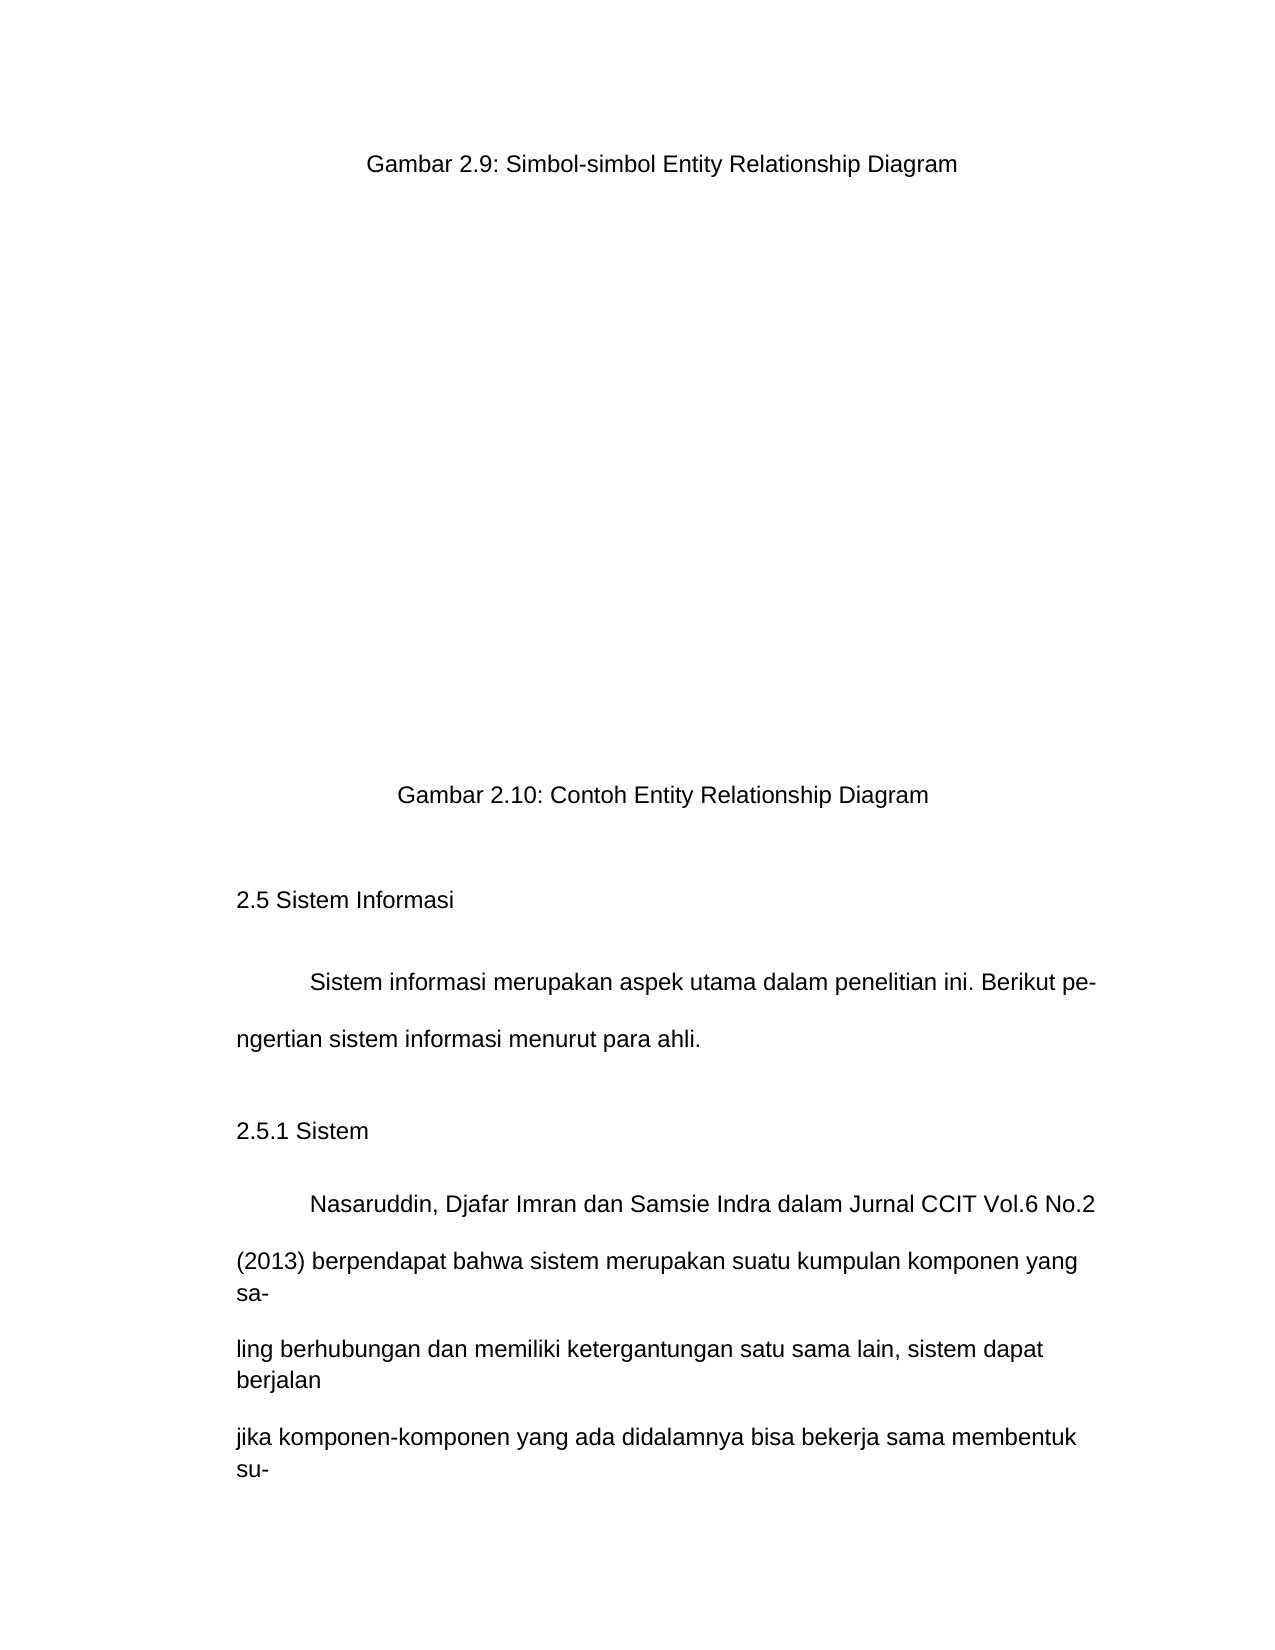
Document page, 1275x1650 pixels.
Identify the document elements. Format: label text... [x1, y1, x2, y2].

text Gambar 2.10: Contoh Entity Relationship Diagram [397, 781, 955, 809]
text Nasaruddin, Djafar Imran dan Samsie Indra dalam Jurnal CCIT Vol.6 No.2 [309, 1190, 1116, 1218]
text ling berhubungan dan memiliki ketergantungan satu sama lain, sistem dapat berjalan [236, 1335, 1116, 1394]
text ngertian sistem informasi menurut para ahli. [236, 1024, 712, 1052]
text 2.5.1 Sistem [236, 1117, 417, 1145]
text (2013) berpendapat bahwa sistem merupakan suatu kumpulan komponen yang sa- [236, 1247, 1116, 1306]
text Sistem informasi merupakan aspek utama dalam penelitian ini. Berikut pe- [309, 968, 1116, 995]
text Gambar 2.9: Simbol-simbol Entity Relationship Diagram [366, 150, 986, 178]
text jika komponen-komponen yang ada didalamnya bisa bekerja sama membentuk su- [236, 1423, 1116, 1482]
text 2.5 Sistem Informasi [236, 886, 508, 913]
